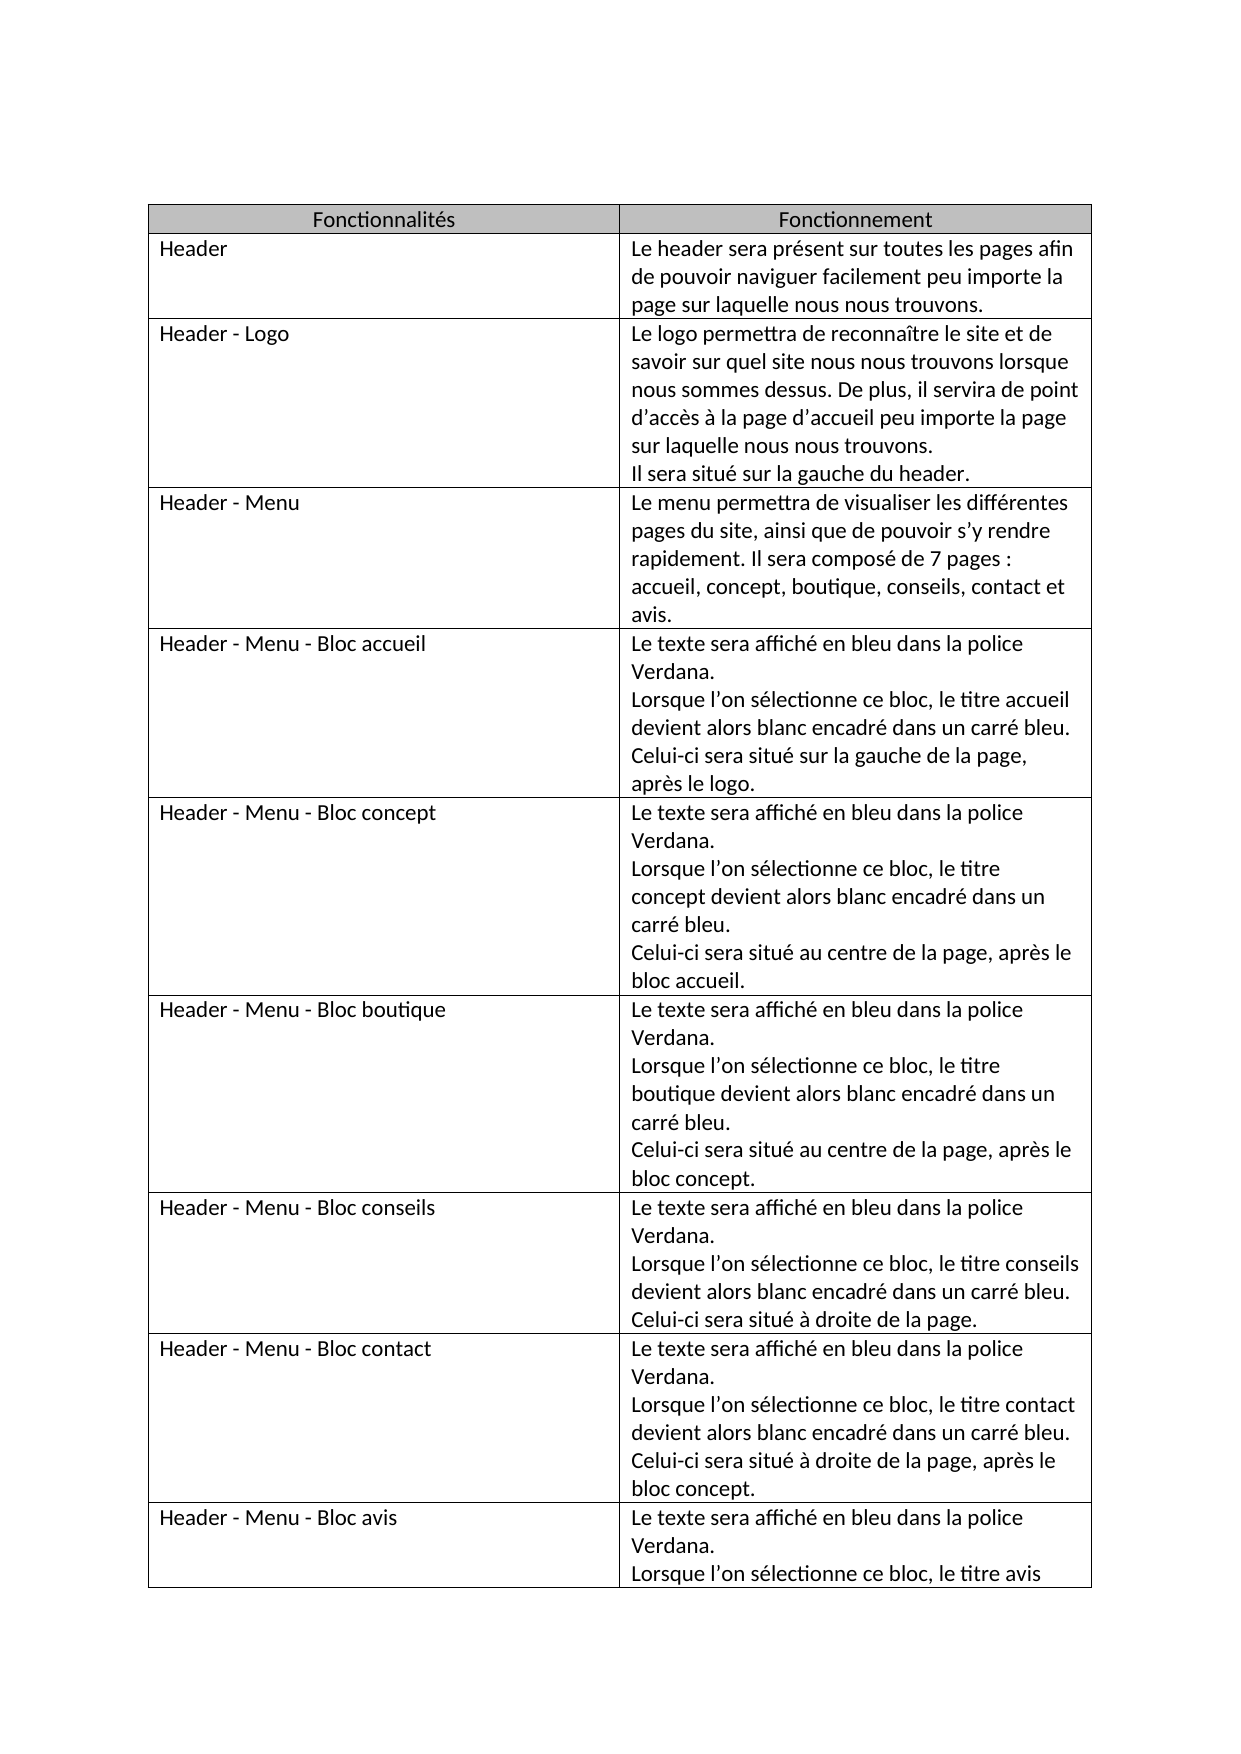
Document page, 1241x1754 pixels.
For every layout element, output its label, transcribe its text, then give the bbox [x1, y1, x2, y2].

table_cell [620, 1503, 1091, 1587]
table_cell Header - Menu - Bloc boutique [149, 996, 619, 1192]
table_cell Header [149, 234, 619, 318]
table_cell Le texte sera affiché en bleu dans la police Verdana. Lorsque l’on sélectionne ce bloc, le titre concept devient alors blanc encadré dans un carré bleu. Celui-ci sera situé au centre de la page, après le bloc accueil. [620, 798, 1091, 994]
table_cell Header - Menu - Bloc contact [149, 1334, 619, 1502]
table_cell Le texte sera affiché en bleu dans la police Verdana. Lorsque l’on sélectionne ce bloc, le titre accueil devient alors blanc encadré dans un carré bleu. Celui-ci sera situé sur la gauche de la page, après le logo. [620, 629, 1091, 797]
table_cell Le logo permettra de reconnaître le site et de savoir sur quel site nous nous trouvons lorsque nous sommes dessus. De plus, il servira de point d’accès à la page d’accueil peu importe la page sur laquelle nous nous trouvons. Il sera situé sur la gauche du header. [620, 319, 1091, 487]
table_cell Le menu permettra de visualiser les différentes pages du site, ainsi que de pouvoir s’y rendre rapidement. Il sera composé de 7 pages : accueil, concept, boutique, conseils, contact et avis. [620, 488, 1091, 628]
table_cell Le header sera présent sur toutes les pages afin de pouvoir naviguer facilement peu importe la page sur laquelle nous nous trouvons. [620, 234, 1091, 318]
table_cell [149, 1503, 619, 1587]
table_cell Header - Menu - Bloc conseils [149, 1193, 619, 1333]
table_cell Header - Menu - Bloc accueil [149, 629, 619, 797]
table_cell Le texte sera affiché en bleu dans la police Verdana. Lorsque l’on sélectionne ce bloc, le titre conseils devient alors blanc encadré dans un carré bleu. Celui-ci sera situé à droite de la page. [620, 1193, 1091, 1333]
table_cell Header - Menu [149, 488, 619, 628]
table_cell Le texte sera affiché en bleu dans la police Verdana. Lorsque l’on sélectionne ce bloc, le titre contact devient alors blanc encadré dans un carré bleu. Celui-ci sera situé à droite de la page, après le bloc concept. [620, 1334, 1091, 1502]
table_cell Header - Logo [149, 319, 619, 487]
table_header Fonctionnement [620, 205, 1091, 233]
table_cell Le texte sera affiché en bleu dans la police Verdana. Lorsque l’on sélectionne ce bloc, le titre boutique devient alors blanc encadré dans un carré bleu. Celui-ci sera situé au centre de la page, après le bloc concept. [620, 996, 1091, 1192]
table_header Fonctionnalités [149, 205, 619, 233]
table_cell Header - Menu - Bloc concept [149, 798, 619, 994]
